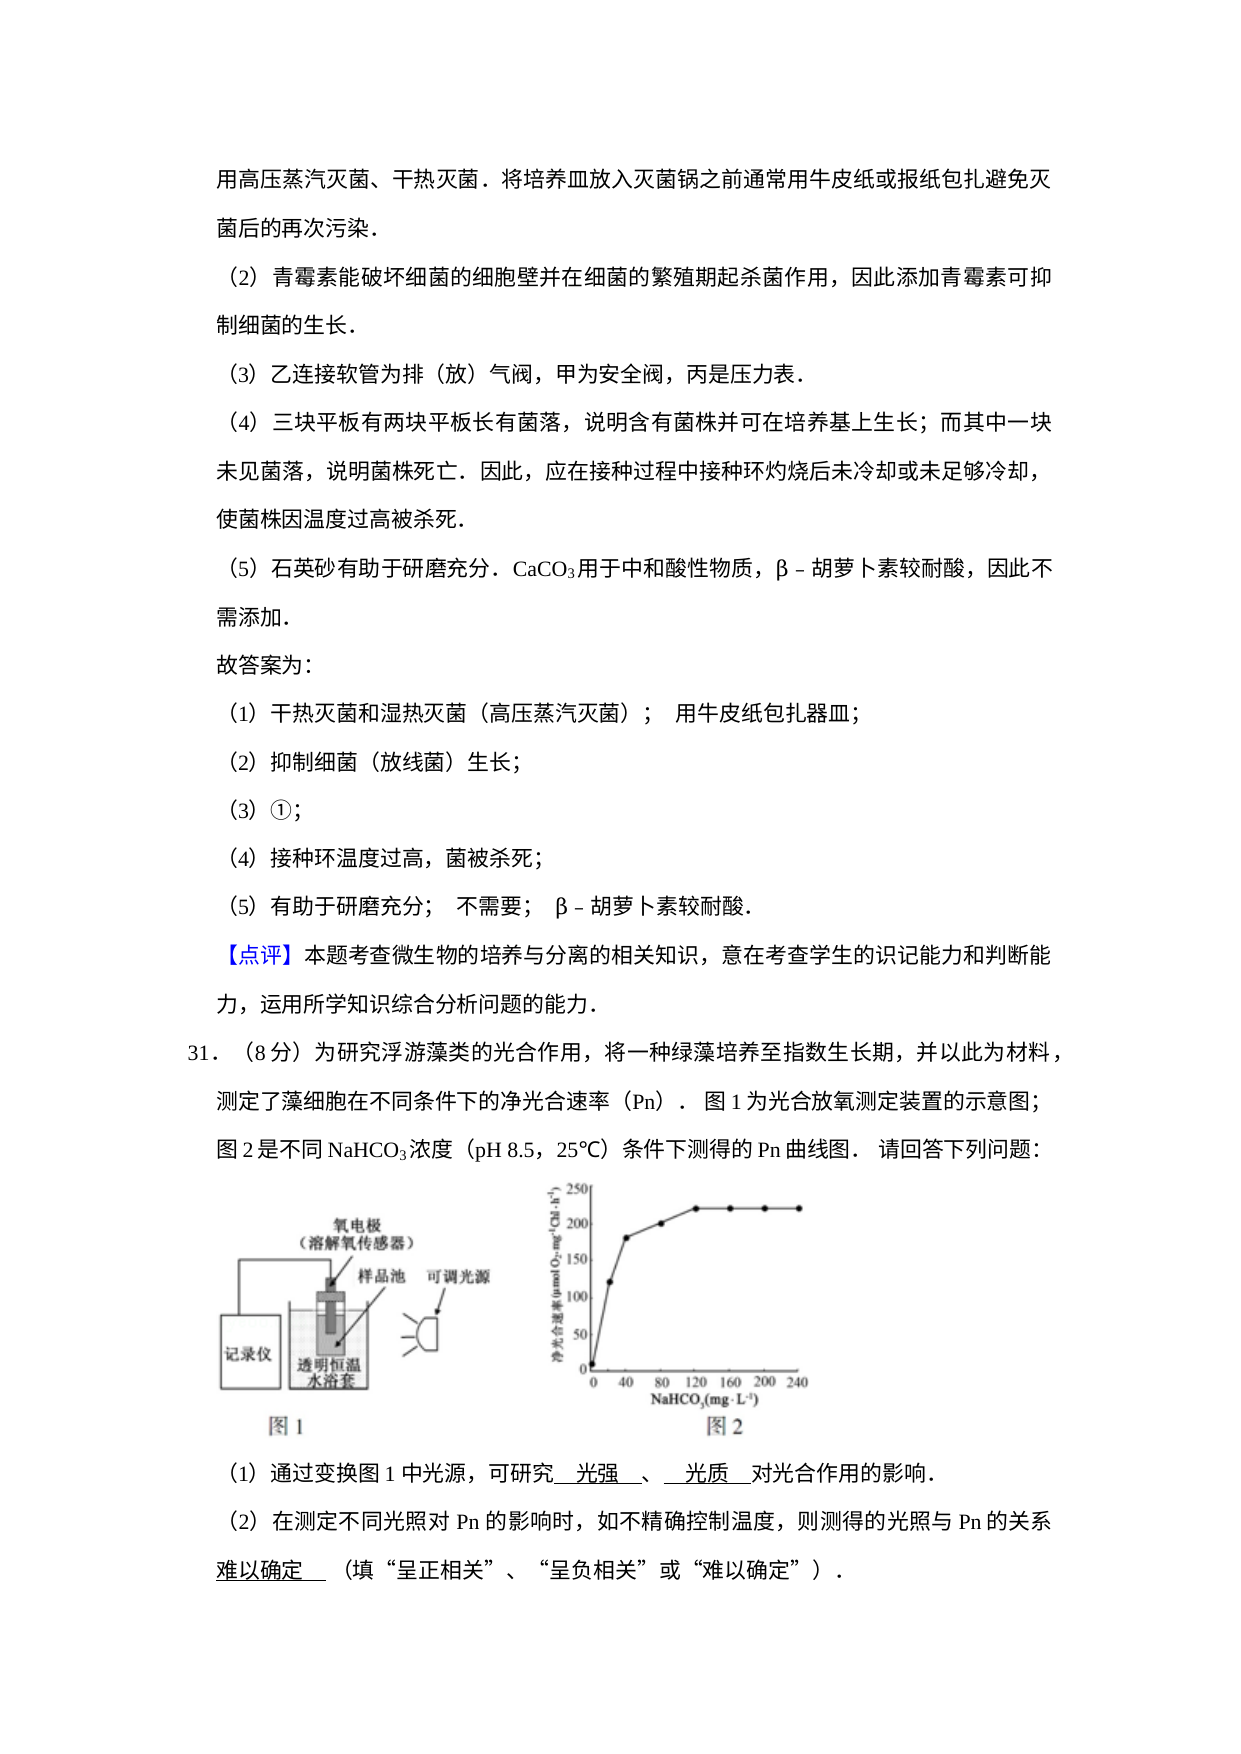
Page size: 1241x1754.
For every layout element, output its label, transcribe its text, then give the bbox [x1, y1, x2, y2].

text （2）抑制细菌（放线菌）生长； [216, 744, 1053, 777]
text 31．（8分）为研究浮游藻类的光合作用，将一种绿藻培养至指数生长期，并以此为材料，测定了藻细胞在不同条件下的净光合速率（Pn）． 图1为光合放氧测定装置的示意图；图2是不同NaHCO3浓度（pH 8.5，25℃）条件下测得的Pn曲线图． 请回答下列问题： [187, 1034, 1053, 1164]
text （2）在测定不同光照对 Pn 的影响时，如不精确控制温度，则测得的光照与Pn的关系 难以确定 （填“呈正相关”、“呈负相关”或“难以确定”）． [216, 1503, 1053, 1585]
text （5）有助于研磨充分； 不需要； β﹣胡萝卜素较耐酸． [216, 889, 1053, 922]
text （5）石英砂有助于研磨充分．CaCO3用于中和酸性物质，β﹣胡萝卜素较耐酸，因此不需添加． [216, 550, 1053, 632]
text （4）三块平板有两块平板长有菌落，说明含有菌株并可在培养基上生长；而其中一块未见菌落，说明菌株死亡．因此，应在接种过程中接种环灼烧后未冷却或未足够冷却，使菌株因温度过高被杀死． [216, 404, 1053, 534]
text （2）青霉素能破坏细菌的细胞壁并在细菌的繁殖期起杀菌作用，因此添加青霉素可抑制细菌的生长． [216, 259, 1053, 340]
text （3）①； [216, 792, 1053, 825]
text （4）接种环温度过高，菌被杀死； [216, 841, 1053, 873]
picture [216, 1180, 809, 1439]
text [216, 162, 1053, 243]
text 【点评】本题考查微生物的培养与分离的相关知识，意在考查学生的识记能力和判断能力，运用所学知识综合分析问题的能力． [216, 937, 1053, 1019]
text （1）通过变换图1 中光源，可研究 光强 、 光质 对光合作用的影响． [216, 1455, 1053, 1488]
text 故答案为： [216, 647, 1053, 680]
text （1）干热灭菌和湿热灭菌（高压蒸汽灭菌）； 用牛皮纸包扎器皿； [216, 696, 1053, 728]
text （3）乙连接软管为排（放）气阀，甲为安全阀，丙是压力表． [216, 356, 1053, 389]
